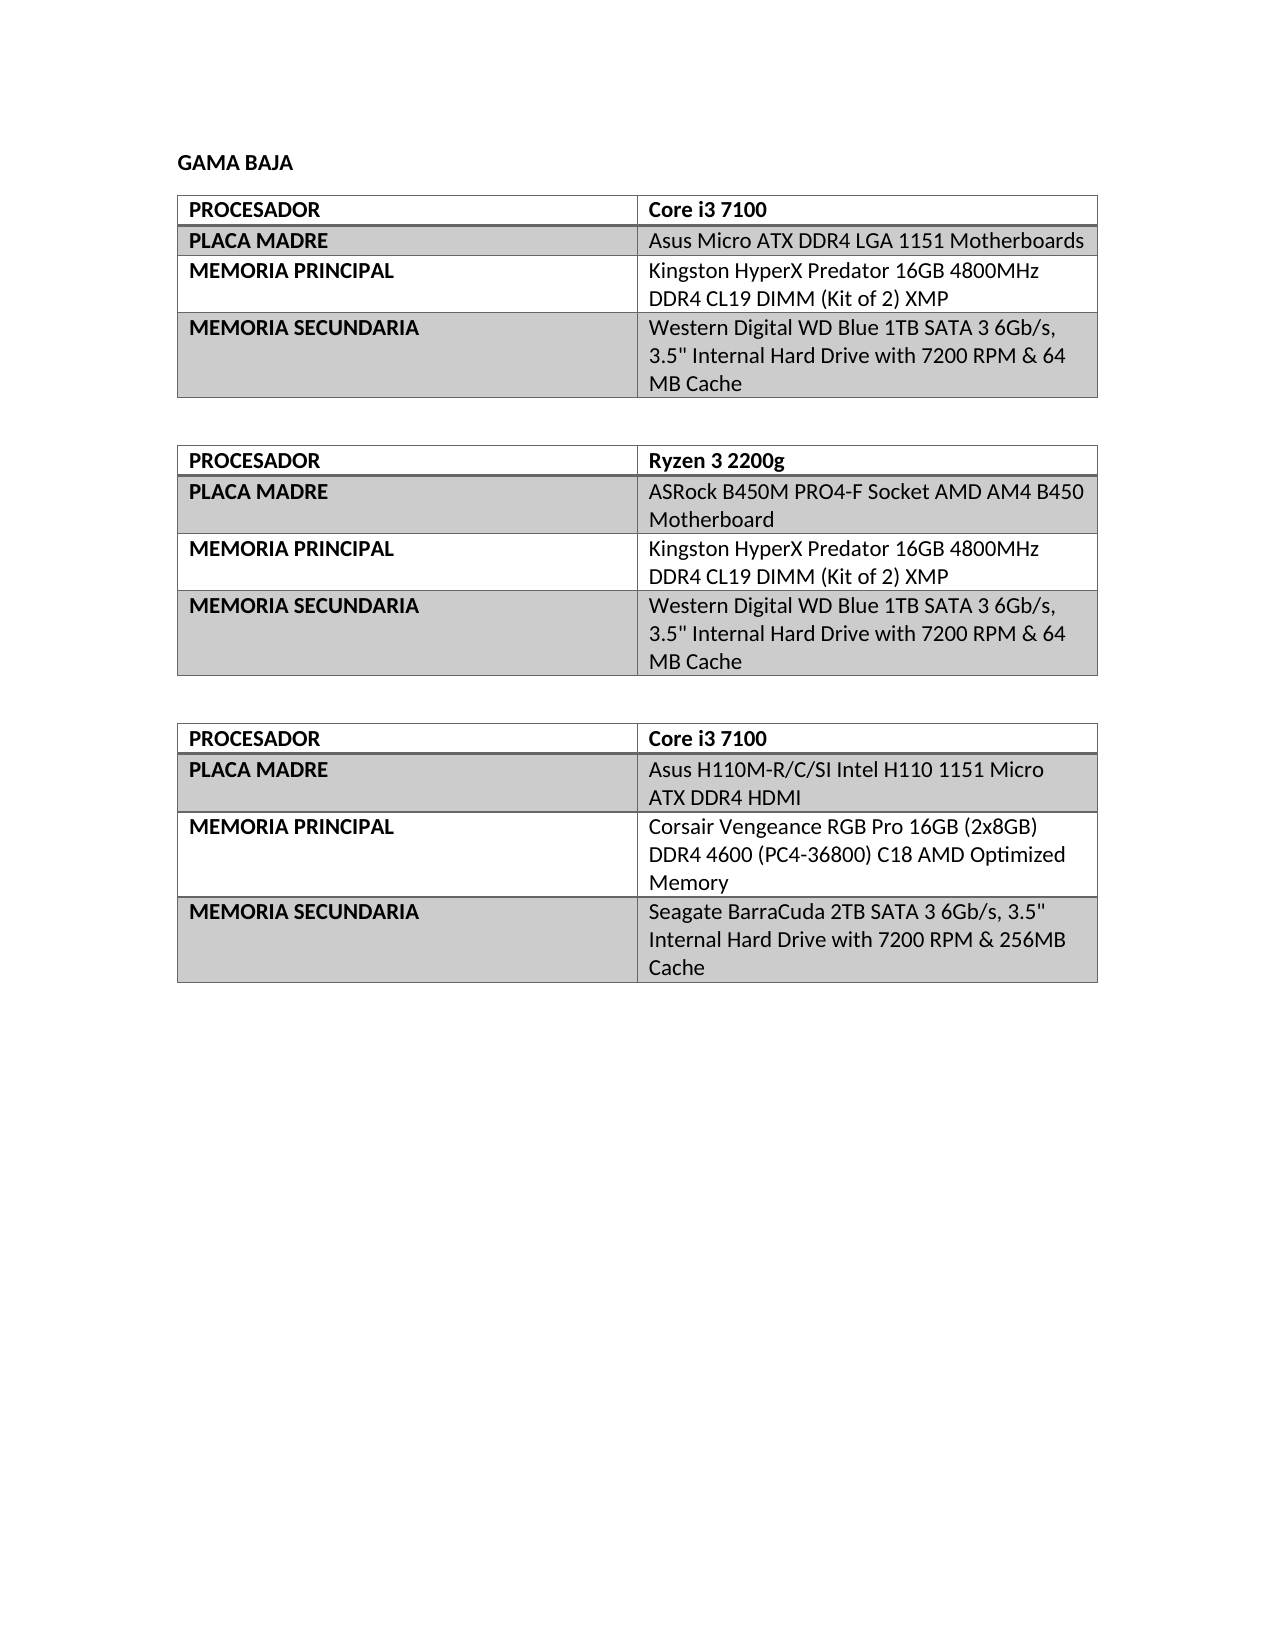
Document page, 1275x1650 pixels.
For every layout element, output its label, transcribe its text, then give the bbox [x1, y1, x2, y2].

table_cell Asus Micro ATX DDR4 LGA 1151 Motherboards [638, 227, 1097, 255]
table_header Core i3 7100 [638, 196, 1097, 223]
table_cell MEMORIA PRINCIPAL [178, 256, 637, 312]
table_cell MEMORIA SECUNDARIA [178, 591, 637, 675]
table_cell MEMORIA SECUNDARIA [178, 313, 637, 397]
table_cell MEMORIA PRINCIPAL [178, 813, 637, 896]
table_cell PLACA MADRE [178, 477, 637, 533]
table_cell ASRock B450M PRO4-F Socket AMD AM4 B450 Motherboard [638, 477, 1097, 533]
table_cell Kingston HyperX Predator 16GB 4800MHz DDR4 CL19 DIMM (Kit of 2) XMP [638, 256, 1097, 312]
table_cell PLACA MADRE [178, 227, 637, 255]
table_cell Corsair Vengeance RGB Pro 16GB (2x8GB) DDR4 4600 (PC4-36800) C18 AMD Optimized Memory [638, 813, 1097, 896]
table_cell Western Digital WD Blue 1TB SATA 3 6Gb/s, 3.5" Internal Hard Drive with 7200 RPM & 64 MB Cache [638, 313, 1097, 397]
table_header Ryzen 3 2200g [638, 446, 1097, 474]
table_cell Seagate BarraCuda 2TB SATA 3 6Gb/s, 3.5" Internal Hard Drive with 7200 RPM & 256MB Cache [638, 898, 1097, 982]
table_cell MEMORIA SECUNDARIA [178, 898, 637, 982]
table_header PROCESADOR [178, 446, 637, 474]
table_cell MEMORIA PRINCIPAL [178, 534, 637, 590]
table_header PROCESADOR [178, 196, 637, 223]
table_cell Kingston HyperX Predator 16GB 4800MHz DDR4 CL19 DIMM (Kit of 2) XMP [638, 534, 1097, 590]
text GAMA BAJA [177, 148, 1098, 176]
table_cell Asus H110M-R/C/SI Intel H110 1151 Micro ATX DDR4 HDMI [638, 755, 1097, 811]
table_header Core i3 7100 [638, 724, 1097, 752]
table_cell PLACA MADRE [178, 755, 637, 811]
table_cell Western Digital WD Blue 1TB SATA 3 6Gb/s, 3.5" Internal Hard Drive with 7200 RPM & 64 MB Cache [638, 591, 1097, 675]
table_header PROCESADOR [178, 724, 637, 752]
